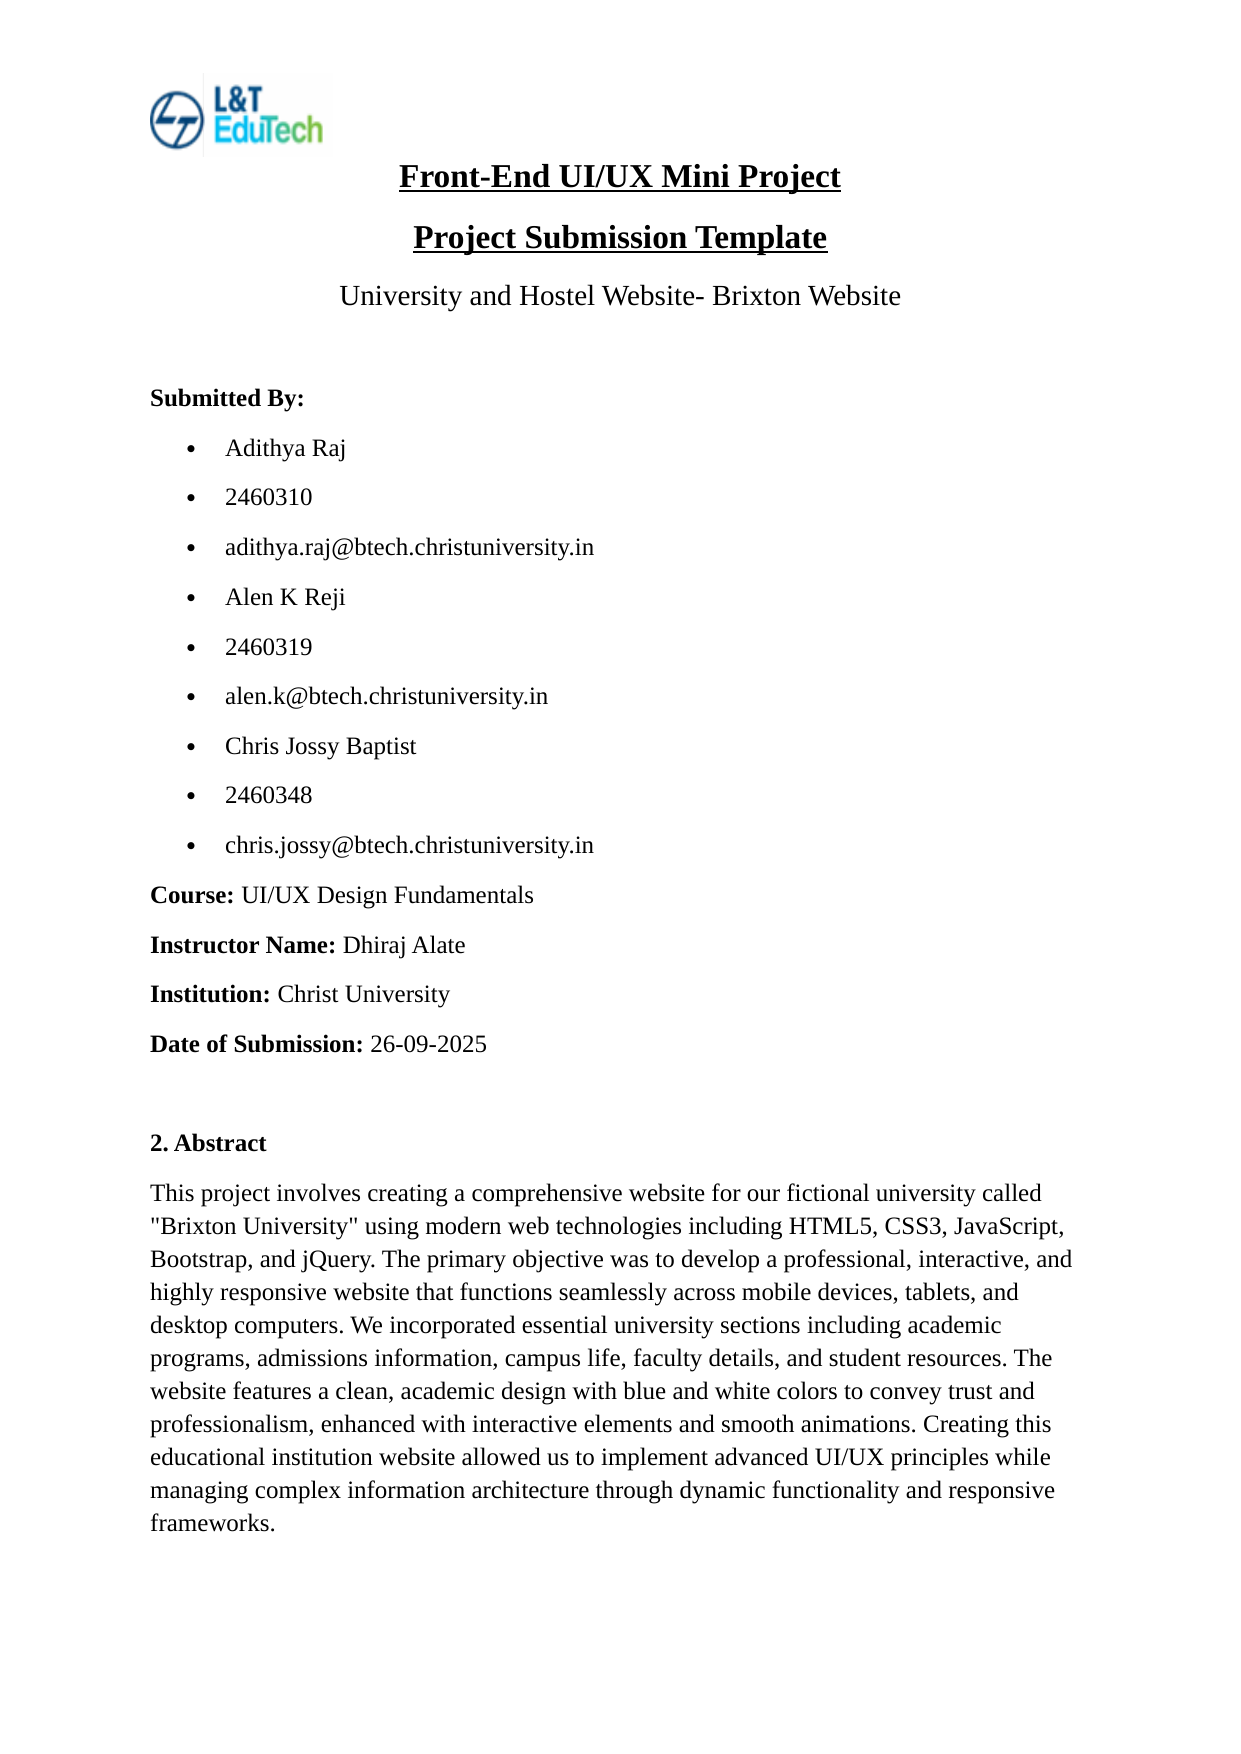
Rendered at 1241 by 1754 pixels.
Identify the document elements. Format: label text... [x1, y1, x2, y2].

text Submitted By: [150, 383, 1090, 412]
text Institution: Christ University [150, 979, 1090, 1008]
list Alen K Reji [187, 582, 1090, 611]
picture [150, 73, 334, 157]
list alen.k@btech.christuniversity.in [187, 681, 1090, 710]
text Instructor Name: Dhiraj Alate [150, 930, 1090, 958]
text Front-End UI/UX Mini Project [150, 157, 1090, 195]
list chris.jossy@btech.christuniversity.in [187, 830, 1090, 859]
list adithya.raj@btech.christuniversity.in [187, 532, 1090, 561]
text Project Submission Template [150, 217, 1090, 256]
list Chris Jossy Baptist [187, 731, 1090, 760]
text This project involves creating a comprehensive website for our fictional university called "Brixton University" using modern web technologies including HTML5, CSS3, JavaScript, Bootstrap, and jQuery. The primary objective was to develop a professional, interactive, and highly responsive website that functions seamlessly across mobile devices, tablets, and desktop computers. We incorporated essential university sections including academic programs, admissions information, campus life, faculty details, and student resources. The website features a clean, academic design with blue and white colors to convey trust and professionalism, enhanced with interactive elements and smooth animations. Creating this educational institution website allowed us to implement advanced UI/UX principles while managing complex information architecture through dynamic functionality and responsive frameworks. [150, 1178, 1090, 1537]
text 2. Abstract [150, 1128, 1090, 1157]
list 2460348 [187, 781, 1090, 809]
list 2460310 [187, 482, 1090, 511]
text Course: UI/UX Design Fundamentals [150, 880, 1090, 909]
text University and Hostel Website- Brixton Website [150, 278, 1090, 312]
list Adithya Raj [187, 433, 1090, 462]
text Date of Submission: 26-09-2025 [150, 1029, 1090, 1058]
list 2460319 [187, 632, 1090, 660]
